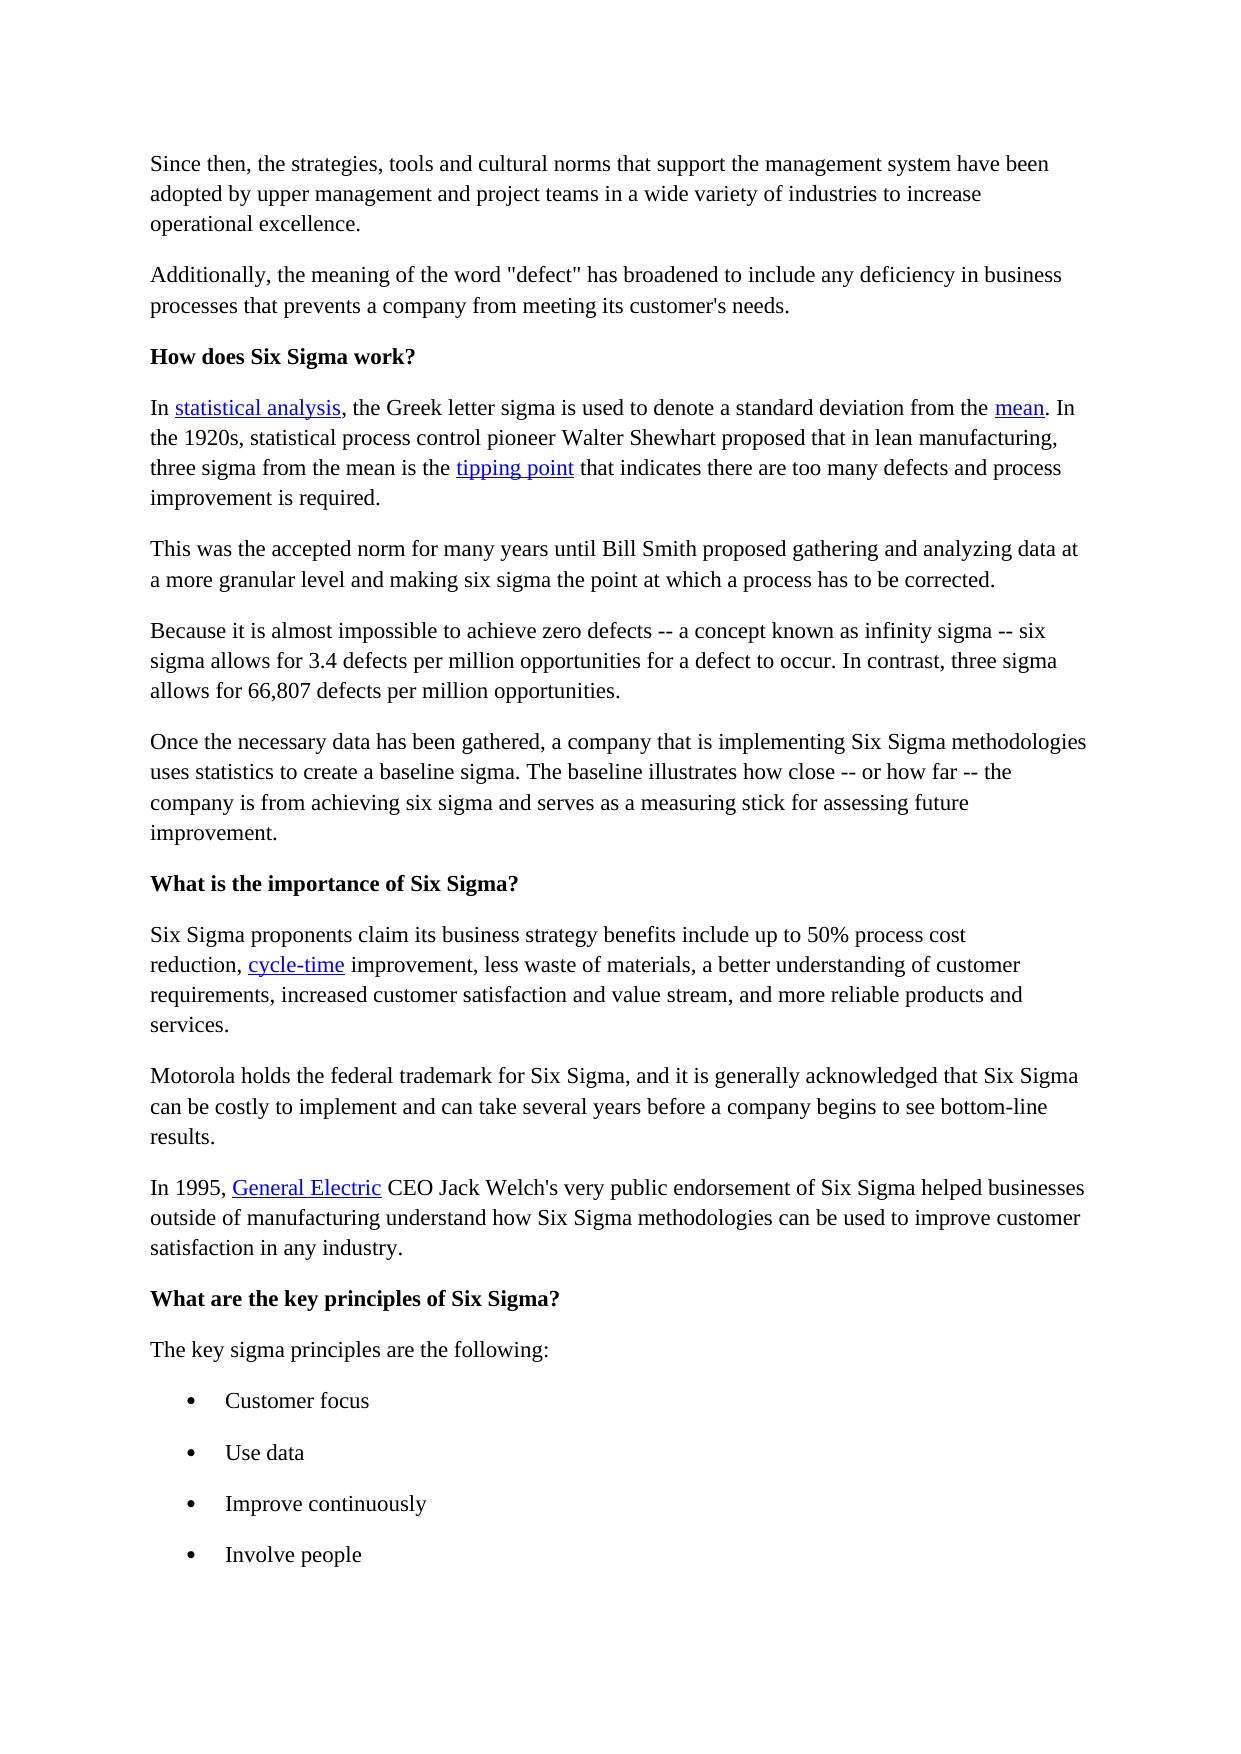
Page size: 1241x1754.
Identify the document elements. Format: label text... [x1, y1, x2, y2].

text What are the key principles of Six Sigma? [150, 1285, 1090, 1312]
list Improve continuously [187, 1489, 1090, 1516]
list Use data [187, 1438, 1090, 1465]
text In statistical analysis, the Greek letter sigma is used to denote a standard deviation from the mean. In the 1920s, statistical process control pioneer Walter Shewhart proposed that in lean manufacturing, three sigma from the mean is the tipping point that indicates there are too many defects and process improvement is required. [150, 394, 1090, 511]
text Because it is almost impossible to achieve zero defects -- a concept known as infinity sigma -- six sigma allows for 3.4 defects per million opportunities for a defect to occur. In contrast, three sigma allows for 66,807 defects per million opportunities. [150, 617, 1090, 703]
text How does Six Sigma work? [150, 343, 1090, 369]
text Motorola holds the federal trademark for Six Sigma, and it is generally acknowledged that Six Sigma can be costly to implement and can take several years before a company begins to see bottom-line results. [150, 1062, 1090, 1149]
text This was the accepted norm for many years until Bill Smith proposed gathering and analyzing data at a more granular level and making six sigma the point at which a process has to be corrected. [150, 535, 1090, 592]
list Involve people [187, 1541, 1090, 1567]
text What is the importance of Six Sigma? [150, 870, 1090, 896]
text Once the necessary data has been gathered, a company that is implementing Six Sigma methodologies uses statistics to create a baseline sigma. The baseline illustrates how close -- or how far -- the company is from achieving six sigma and serves as a measuring stick for assessing future improvement. [150, 728, 1090, 845]
text In 1995, General Electric CEO Jack Welch's very public endorsement of Six Sigma helped businesses outside of manufacturing understand how Six Sigma methodologies can be used to improve customer satisfaction in any industry. [150, 1174, 1090, 1261]
text Additionally, the meaning of the word "defect" has broadened to include any deficiency in business processes that prevents a company from meeting its customer's needs. [150, 261, 1090, 318]
text Six Sigma proponents claim its business strategy benefits include up to 50% process cost reduction, cycle-time improvement, less waste of materials, a better understanding of customer requirements, increased customer satisfaction and value stream, and more reliable products and services. [150, 921, 1090, 1038]
list Customer focus [187, 1387, 1090, 1414]
text Since then, the strategies, tools and cultural norms that support the management system have been adopted by upper management and project teams in a wide variety of industries to increase operational excellence. [150, 150, 1090, 237]
text The key sigma principles are the following: [150, 1336, 1090, 1363]
